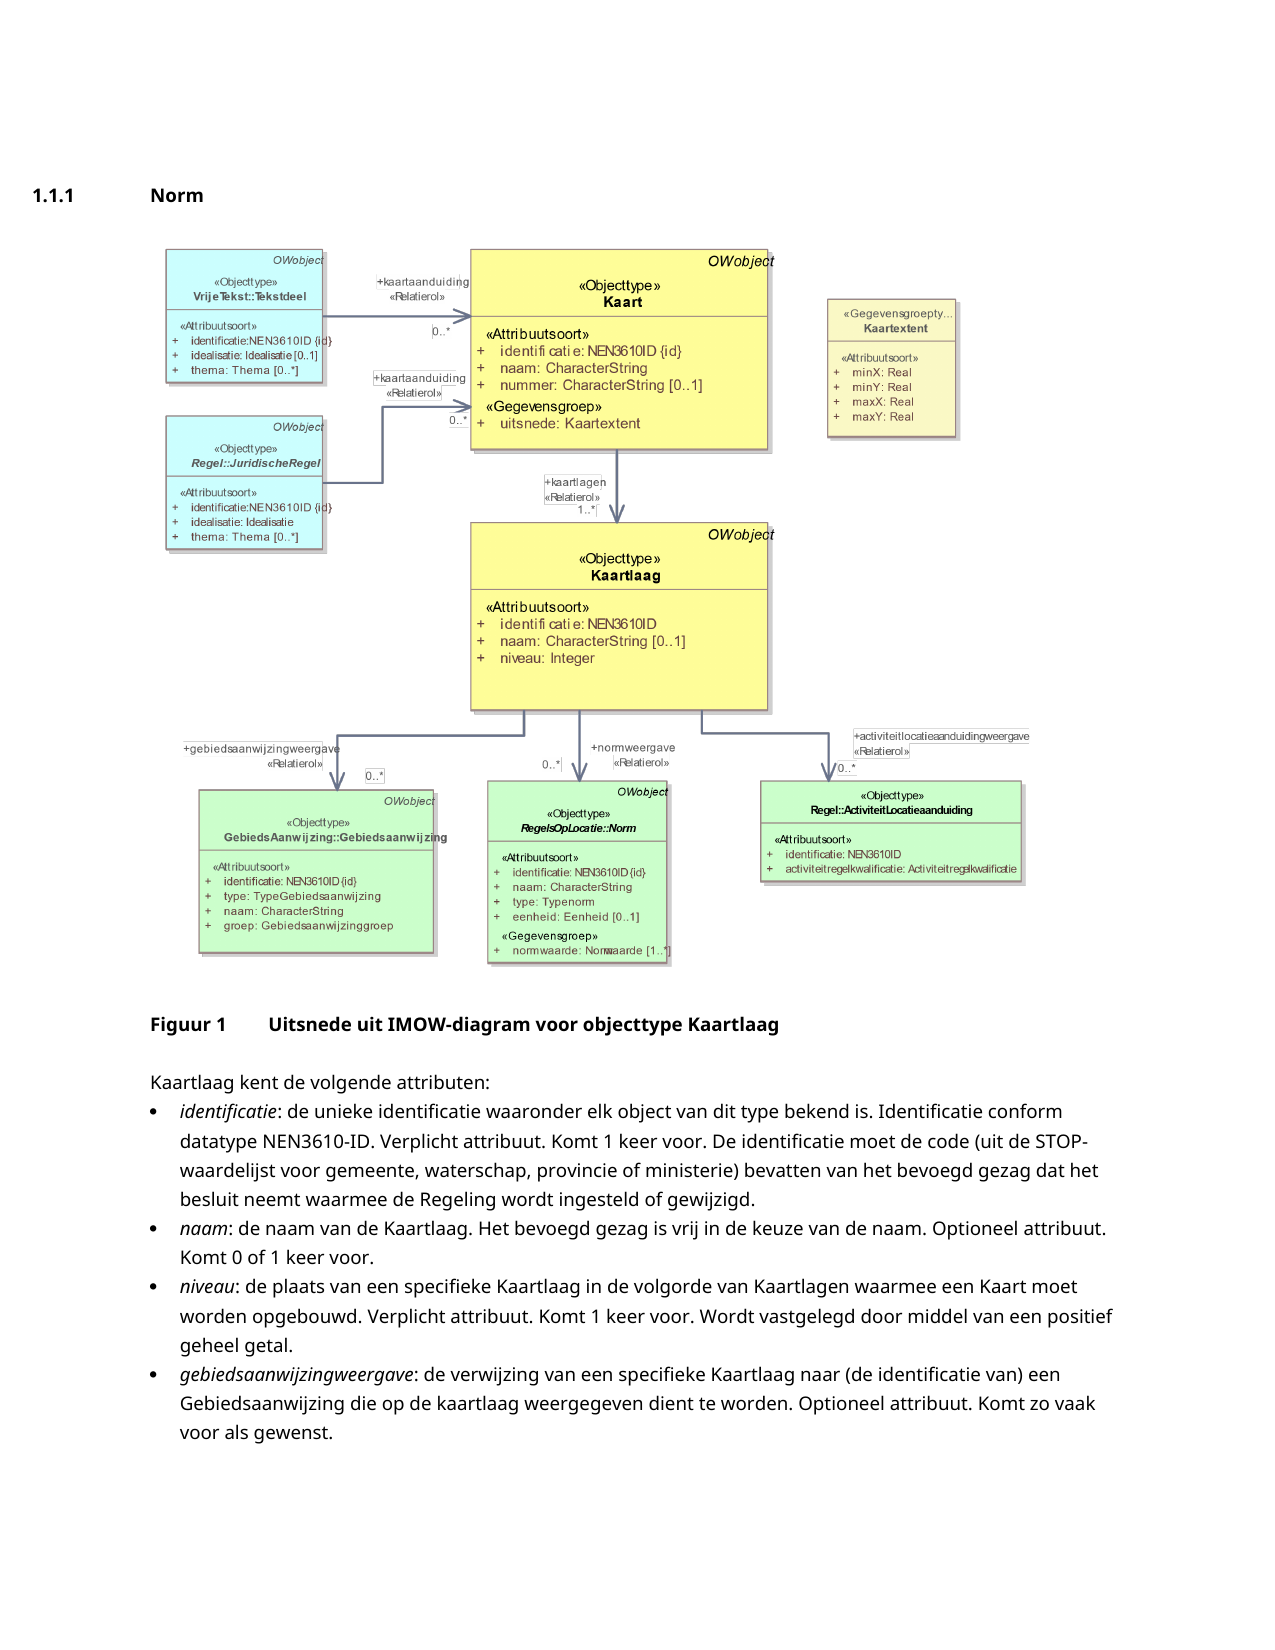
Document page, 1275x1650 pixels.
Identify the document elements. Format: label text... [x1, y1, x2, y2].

text gebiedsaanwijzingweergave: de verwijzing van een specifieke Kaartlaag naar (de identificatie van) een Gebiedsaanwijzing die op de kaartlaag weergegeven dient te worden. Optioneel attribuut. Komt zo vaak voor als gewenst. [150, 1358, 1125, 1446]
picture [155, 237, 1041, 979]
text Uitsnede uit IMOW-diagram voor objecttype Kaartlaag [150, 1008, 1125, 1037]
text identificatie: de unieke identificatie waaronder elk object van dit type bekend is. Identificatie conform datatype NEN3610-ID. Verplicht attribuut. Komt 1 keer voor. De identificatie moet de code (uit de STOP-waardelijst voor gemeente, waterschap, provincie of ministerie) bevatten van het bevoegd gezag dat het besluit neemt waarmee de Regeling wordt ingesteld of gewijzigd. [150, 1096, 1125, 1212]
subtitle Norm [32, 179, 1125, 208]
text Kaartlaag kent de volgende attributen: [150, 1066, 1125, 1096]
text niveau: de plaats van een specifieke Kaartlaag in de volgorde van Kaartlagen waarmee een Kaart moet worden opgebouwd. Verplicht attribuut. Komt 1 keer voor. Wordt vastgelegd door middel van een positief geheel getal. [150, 1271, 1125, 1358]
text naam: de naam van de Kaartlaag. Het bevoegd gezag is vrij in de keuze van de naam. Optioneel attribuut. Komt 0 of 1 keer voor. [150, 1212, 1125, 1271]
